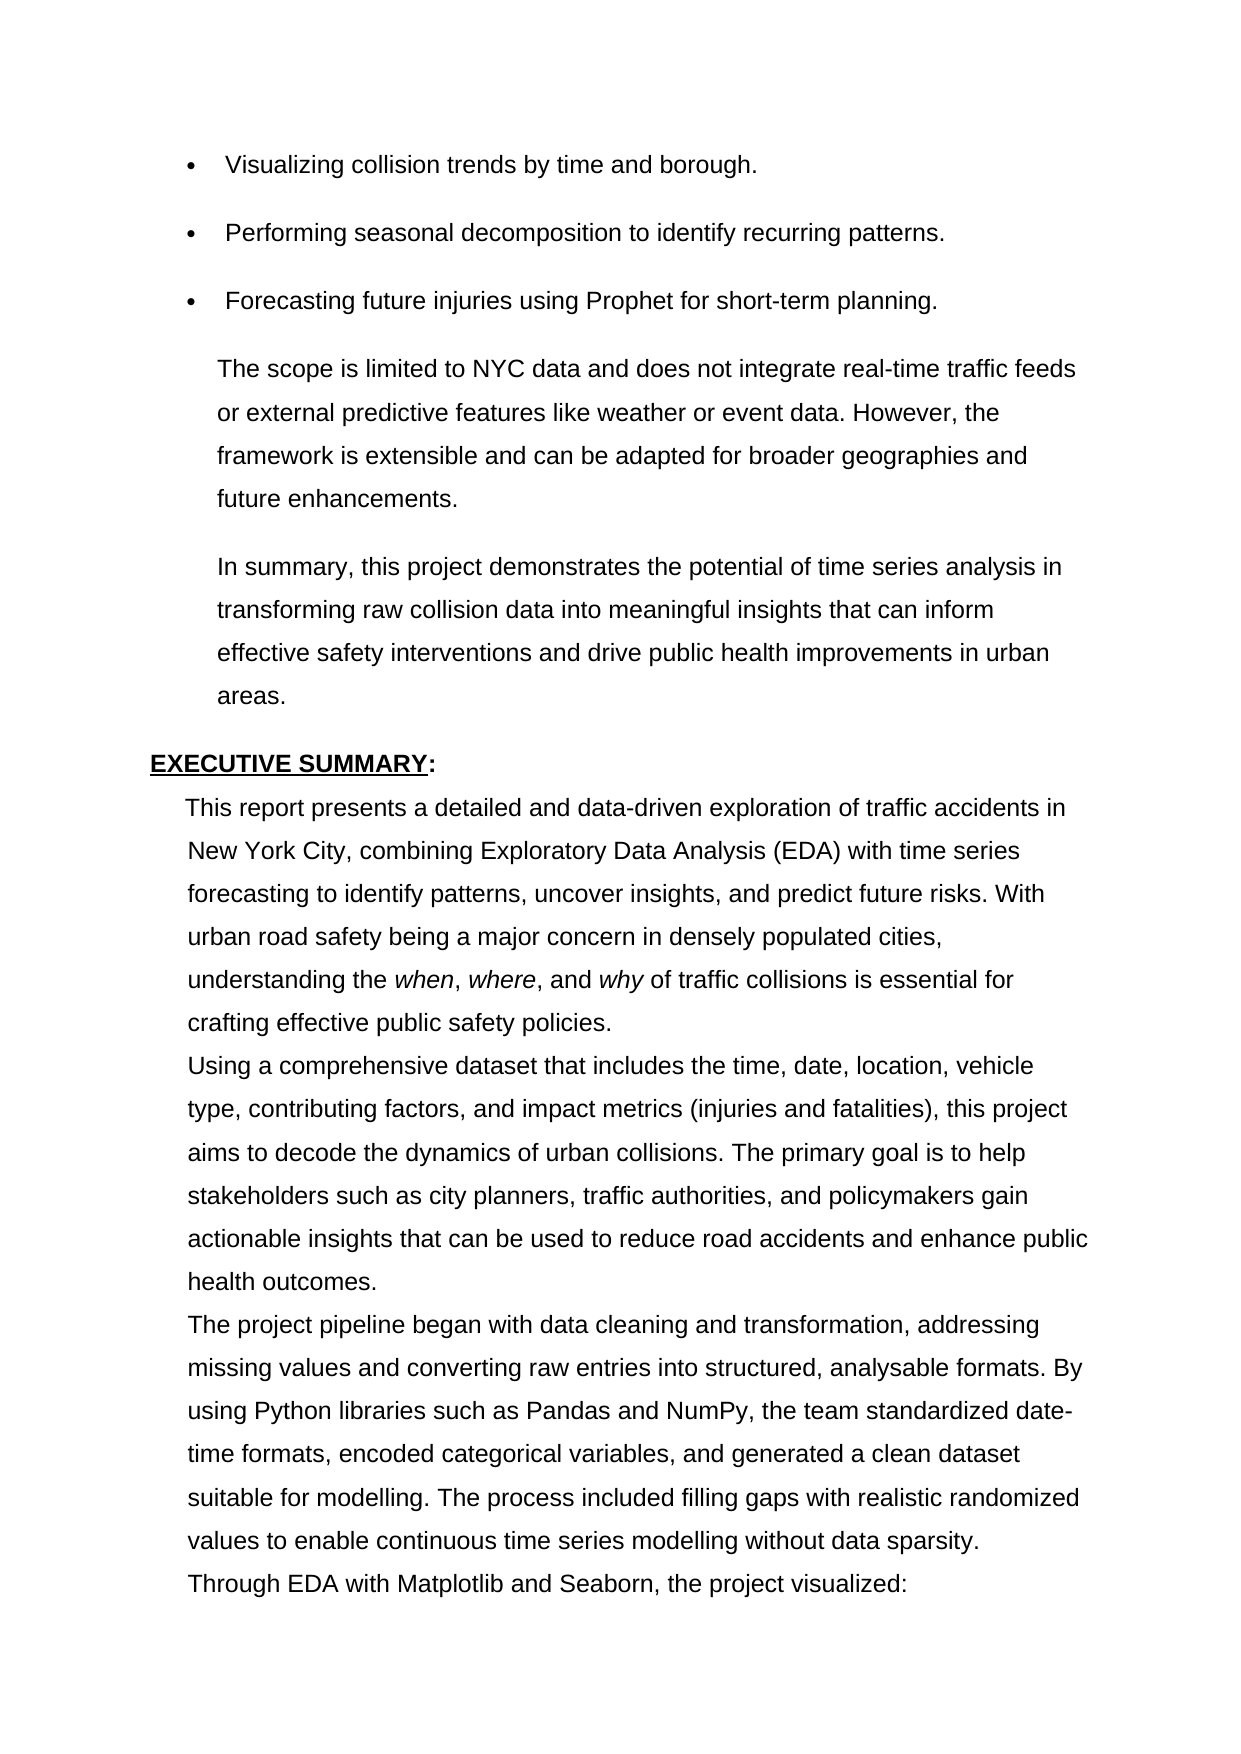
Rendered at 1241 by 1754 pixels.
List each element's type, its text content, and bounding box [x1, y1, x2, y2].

text This report presents a detailed and data-driven exploration of traffic accidents in New York City, combining Exploratory Data Analysis (EDA) with time series forecasting to identify patterns, uncover insights, and predict future risks. With urban road safety being a major concern in densely populated cities, understanding the when, where, and why of traffic collisions is essential for crafting effective public safety policies. [150, 792, 1090, 1037]
text Using a comprehensive dataset that includes the time, date, location, vehicle type, contributing factors, and impact metrics (injuries and fatalities), this project aims to decode the dynamics of urban collisions. The primary goal is to help stakeholders such as city planners, traffic authorities, and policymakers gain actionable insights that can be used to reduce road accidents and enhance public health outcomes. [187, 1051, 1090, 1296]
list Forecasting future injuries using Prophet for short-term planning. [187, 286, 1090, 315]
text In summary, this project demonstrates the potential of time series analysis in transforming raw collision data into meaningful insights that can inform effective safety interventions and drive public health improvements in urban areas. [217, 552, 1090, 710]
list Performing seasonal decomposition to identify recurring patterns. [187, 218, 1090, 247]
text The scope is limited to NYC data and does not integrate real-time traffic feeds or external predictive features like weather or event data. However, the framework is extensible and can be adapted for broader geographies and future enhancements. [217, 354, 1090, 512]
list Visualizing collision trends by time and borough. [187, 150, 1090, 179]
text EXECUTIVE SUMMARY: [150, 749, 1090, 778]
text Through EDA with Matplotlib and Seaborn, the project visualized: [187, 1569, 1090, 1597]
